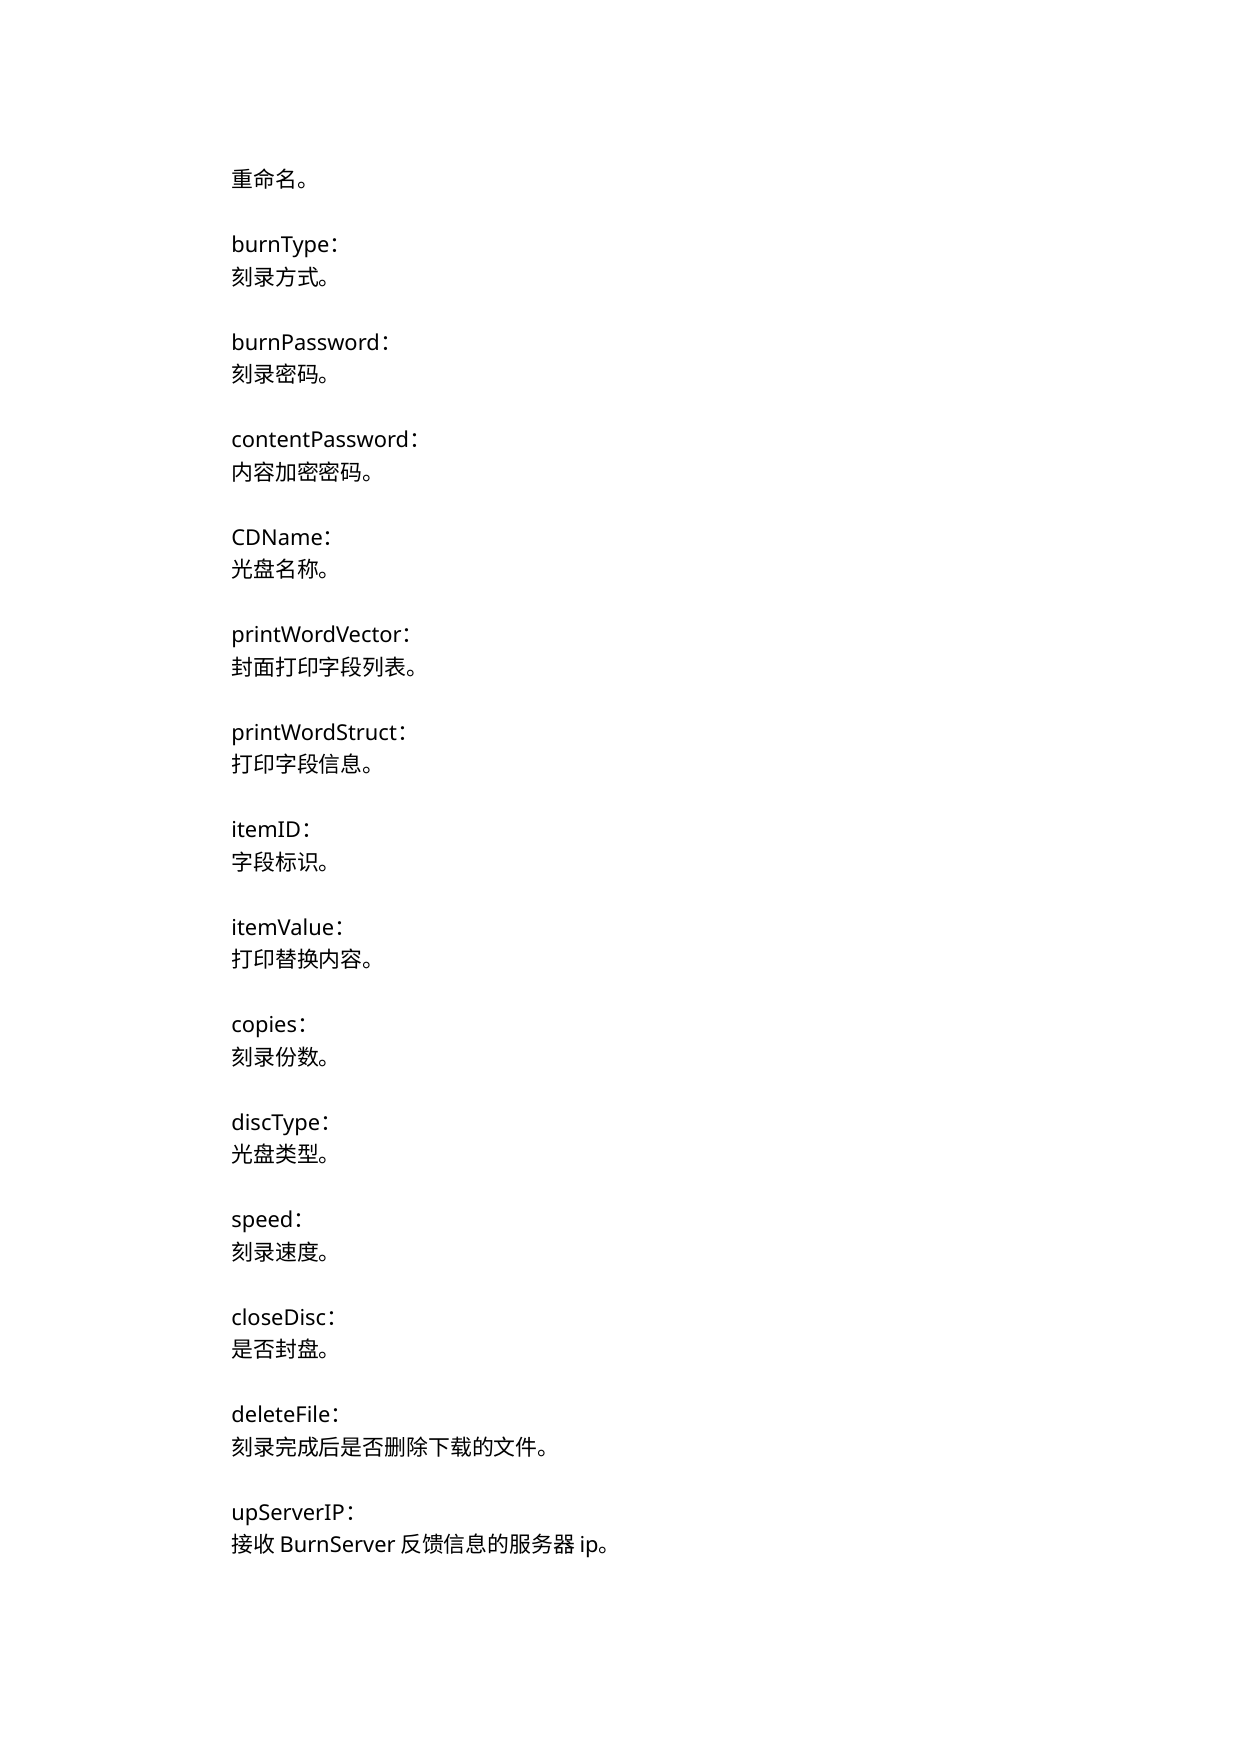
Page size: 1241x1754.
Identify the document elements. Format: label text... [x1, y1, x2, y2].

text CDName： [187, 519, 1053, 552]
text 刻录完成后是否删除下载的文件。 [187, 1429, 1053, 1462]
text 重命名。 [187, 162, 1053, 194]
text contentPassword： [187, 422, 1053, 454]
text 是否封盘。 [187, 1332, 1053, 1364]
text 刻录速度。 [187, 1234, 1053, 1267]
text discType： [187, 1104, 1053, 1137]
text upServerIP： [187, 1494, 1053, 1527]
text closeDisc： [187, 1299, 1053, 1332]
text itemValue： [187, 909, 1053, 942]
text deleteFile： [187, 1397, 1053, 1429]
text copies： [187, 1007, 1053, 1039]
text burnType： [187, 227, 1053, 259]
text burnPassword： [187, 324, 1053, 357]
text printWordVector： [187, 617, 1053, 649]
text printWordStruct： [187, 714, 1053, 747]
text 光盘名称。 [187, 552, 1053, 584]
text 打印替换内容。 [187, 942, 1053, 974]
text 接收BurnServer反馈信息的服务器ip。 [187, 1527, 1053, 1559]
text 字段标识。 [187, 844, 1053, 877]
text 刻录方式。 [187, 259, 1053, 292]
text speed： [187, 1202, 1053, 1234]
text itemID： [187, 812, 1053, 844]
text 内容加密密码。 [187, 454, 1053, 487]
text 刻录份数。 [187, 1039, 1053, 1072]
text 刻录密码。 [187, 357, 1053, 389]
text 光盘类型。 [187, 1137, 1053, 1169]
text 封面打印字段列表。 [187, 649, 1053, 682]
text 打印字段信息。 [187, 747, 1053, 779]
